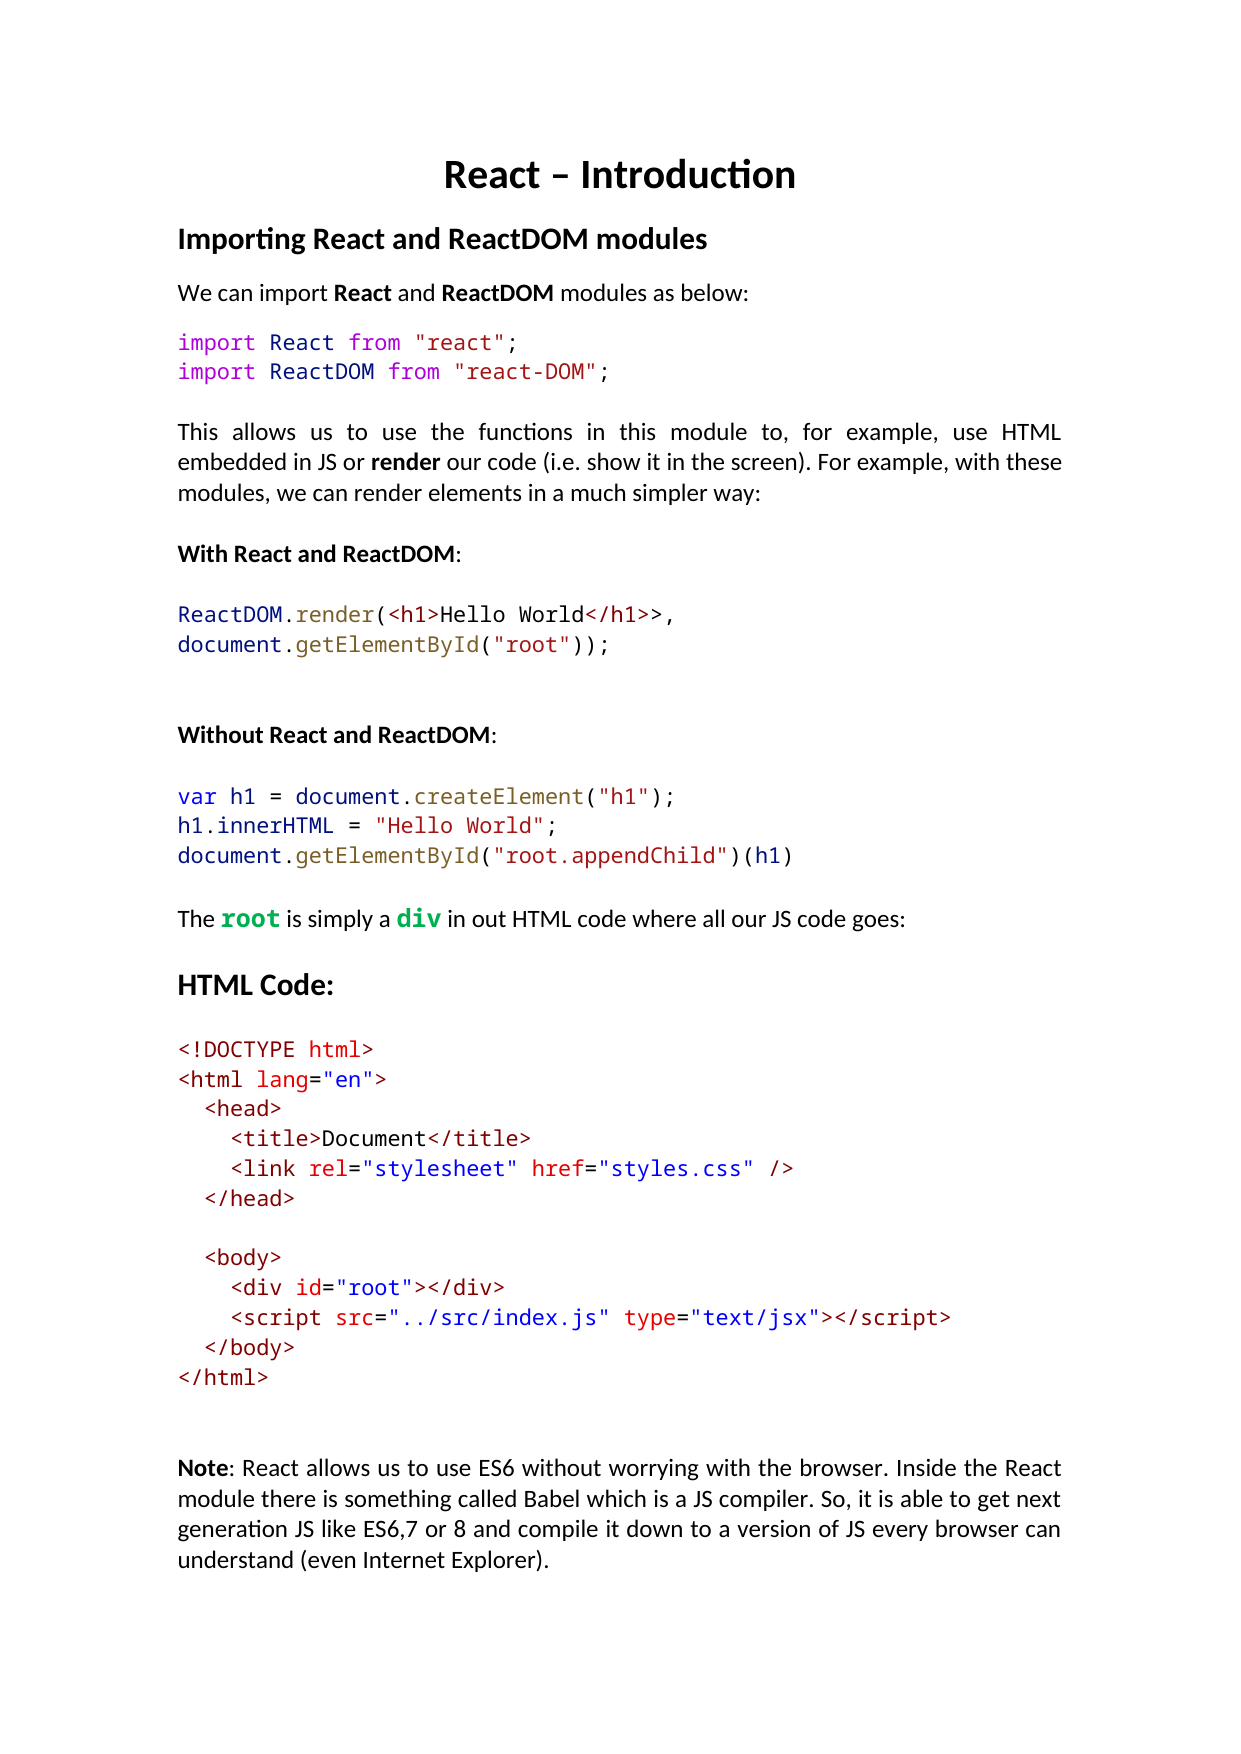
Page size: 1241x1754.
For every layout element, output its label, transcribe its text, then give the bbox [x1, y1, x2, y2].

text var h1 = document.createElement("h1"); [177, 781, 1063, 811]
text <html lang="en"> [177, 1064, 1063, 1093]
text <title>Document</title> [177, 1123, 1063, 1153]
text </html> [177, 1362, 1063, 1391]
text import ReactDOM from "react-DOM"; [177, 356, 1063, 386]
text </head> [177, 1183, 1063, 1213]
text React – Introduction [177, 148, 1063, 198]
text <div id="root"></div> [177, 1272, 1063, 1302]
text The root is simply a div in out HTML code where all our JS code goes: [177, 901, 1063, 935]
text <head> [177, 1093, 1063, 1123]
text Note: React allows us to use ES6 without worrying with the browser. Inside the React module there is something called Babel which is a JS compiler. So, it is able to get next generation JS like ES6,7 or 8 and compile it down to a version of JS every browser can understand (even Internet Explorer). [177, 1452, 1063, 1574]
text h1.innerHTML = "Hello World"; [177, 811, 1063, 840]
text import React from "react"; [177, 327, 1063, 356]
text Importing React and ReactDOM modules [177, 219, 1063, 257]
text <script src="../src/index.js" type="text/jsx"></script> [177, 1302, 1063, 1332]
text </body> [177, 1332, 1063, 1362]
text Without React and ReactDOM: [177, 720, 1063, 750]
text We can import React and ReactDOM modules as below: [177, 277, 1063, 307]
text <!DOCTYPE html> [177, 1034, 1063, 1064]
text document.getElementById("root.appendChild")(h1) [177, 840, 1063, 870]
text This allows us to use the functions in this module to, for example, use HTML embedded in JS or render our code (i.e. show it in the screen). For example, with these modules, we can render elements in a much simpler way: [177, 416, 1063, 507]
text ReactDOM.render(<h1>Hello World</h1>>, document.getElementById("root")); [177, 599, 1063, 659]
text HTML Code: [177, 965, 1063, 1003]
text <body> [177, 1242, 1063, 1272]
text <link rel="stylesheet" href="styles.css" /> [177, 1153, 1063, 1183]
text With React and ReactDOM: [177, 538, 1063, 568]
